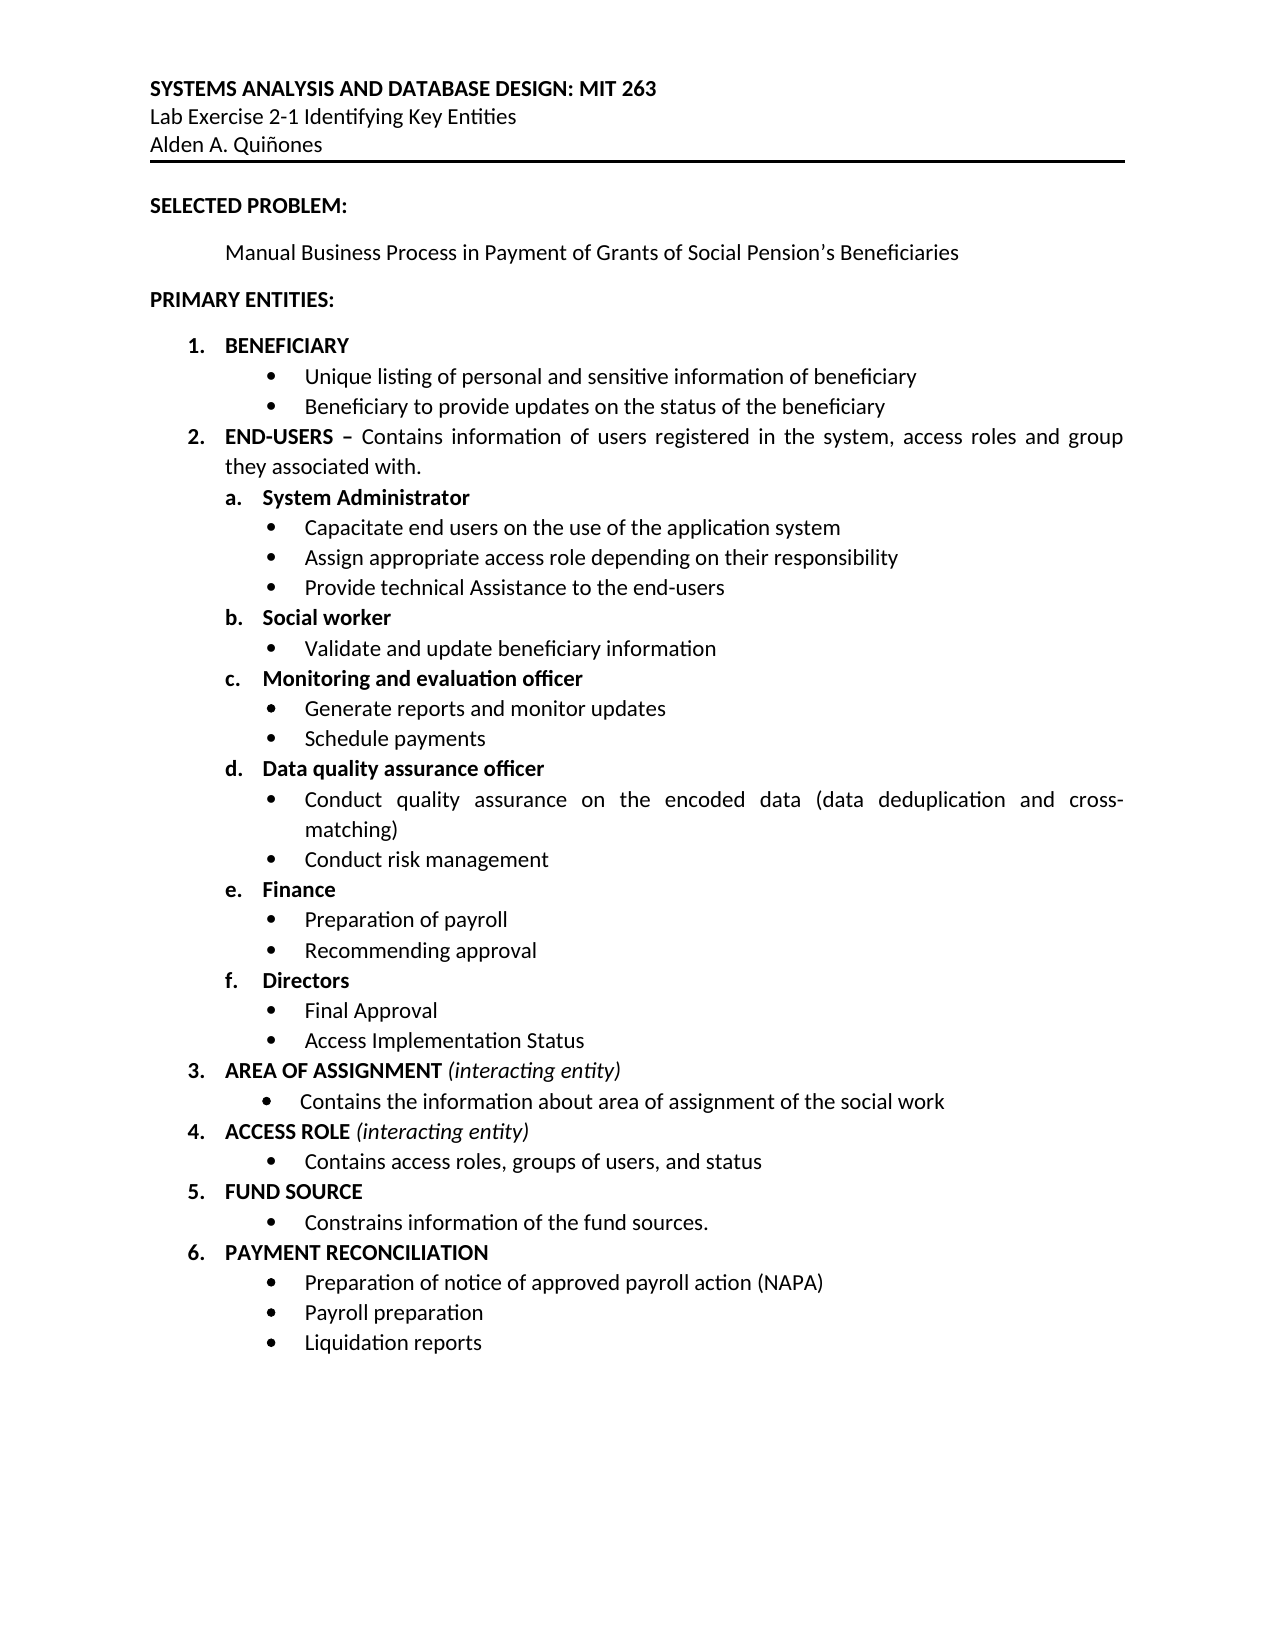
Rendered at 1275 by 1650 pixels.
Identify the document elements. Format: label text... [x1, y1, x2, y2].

list Schedule payments [267, 724, 1125, 752]
list Conduct risk management [267, 845, 1125, 873]
list System Administrator [225, 483, 1125, 511]
list Assign appropriate access role depending on their responsibility [267, 543, 1125, 571]
list Preparation of payroll [267, 906, 1125, 934]
list Social worker [225, 603, 1125, 632]
text SELECTED PROBLEM: [150, 191, 1125, 219]
list PAYMENT RECONCILIATION [187, 1238, 1125, 1266]
list Provide technical Assistance to the end-users [267, 573, 1125, 601]
list Beneficiary to provide updates on the status of the beneficiary [267, 392, 1125, 420]
list Access Implementation Status [267, 1026, 1125, 1054]
list Contains access roles, groups of users, and status [267, 1147, 1125, 1175]
list Generate reports and monitor updates [267, 694, 1125, 722]
list Final Approval [267, 996, 1125, 1024]
list Contains the information about area of assignment of the social work [262, 1087, 1125, 1115]
list Unique listing of personal and sensitive information of beneficiary [267, 362, 1125, 390]
list Finance [225, 875, 1125, 903]
list Recommending approval [267, 936, 1125, 964]
text PRIMARY ENTITIES: [150, 285, 1125, 313]
text Manual Business Process in Payment of Grants of Social Pension’s Beneficiaries [150, 238, 1125, 266]
list Preparation of notice of approved payroll action (NAPA) [267, 1268, 1125, 1296]
list Payroll preparation [267, 1298, 1125, 1326]
list Capacitate end users on the use of the application system [267, 513, 1125, 541]
list Directors [225, 966, 1125, 994]
list ACCESS ROLE (interacting entity) [187, 1117, 1125, 1145]
list END-USERS – Contains information of users registered in the system, access roles and group they associated with. [187, 422, 1125, 481]
list FUND SOURCE [187, 1177, 1125, 1206]
list BENEFICIARY [187, 332, 1125, 360]
list Liquidation reports [267, 1328, 1125, 1357]
list Monitoring and evaluation officer [225, 664, 1125, 692]
list Data quality assurance officer [225, 754, 1125, 783]
list Constrains information of the fund sources. [267, 1208, 1125, 1236]
list AREA OF ASSIGNMENT (interacting entity) [187, 1057, 1125, 1085]
list Conduct quality assurance on the encoded data (data deduplication and cross-matching) [267, 785, 1125, 843]
list Validate and update beneficiary information [267, 634, 1125, 662]
